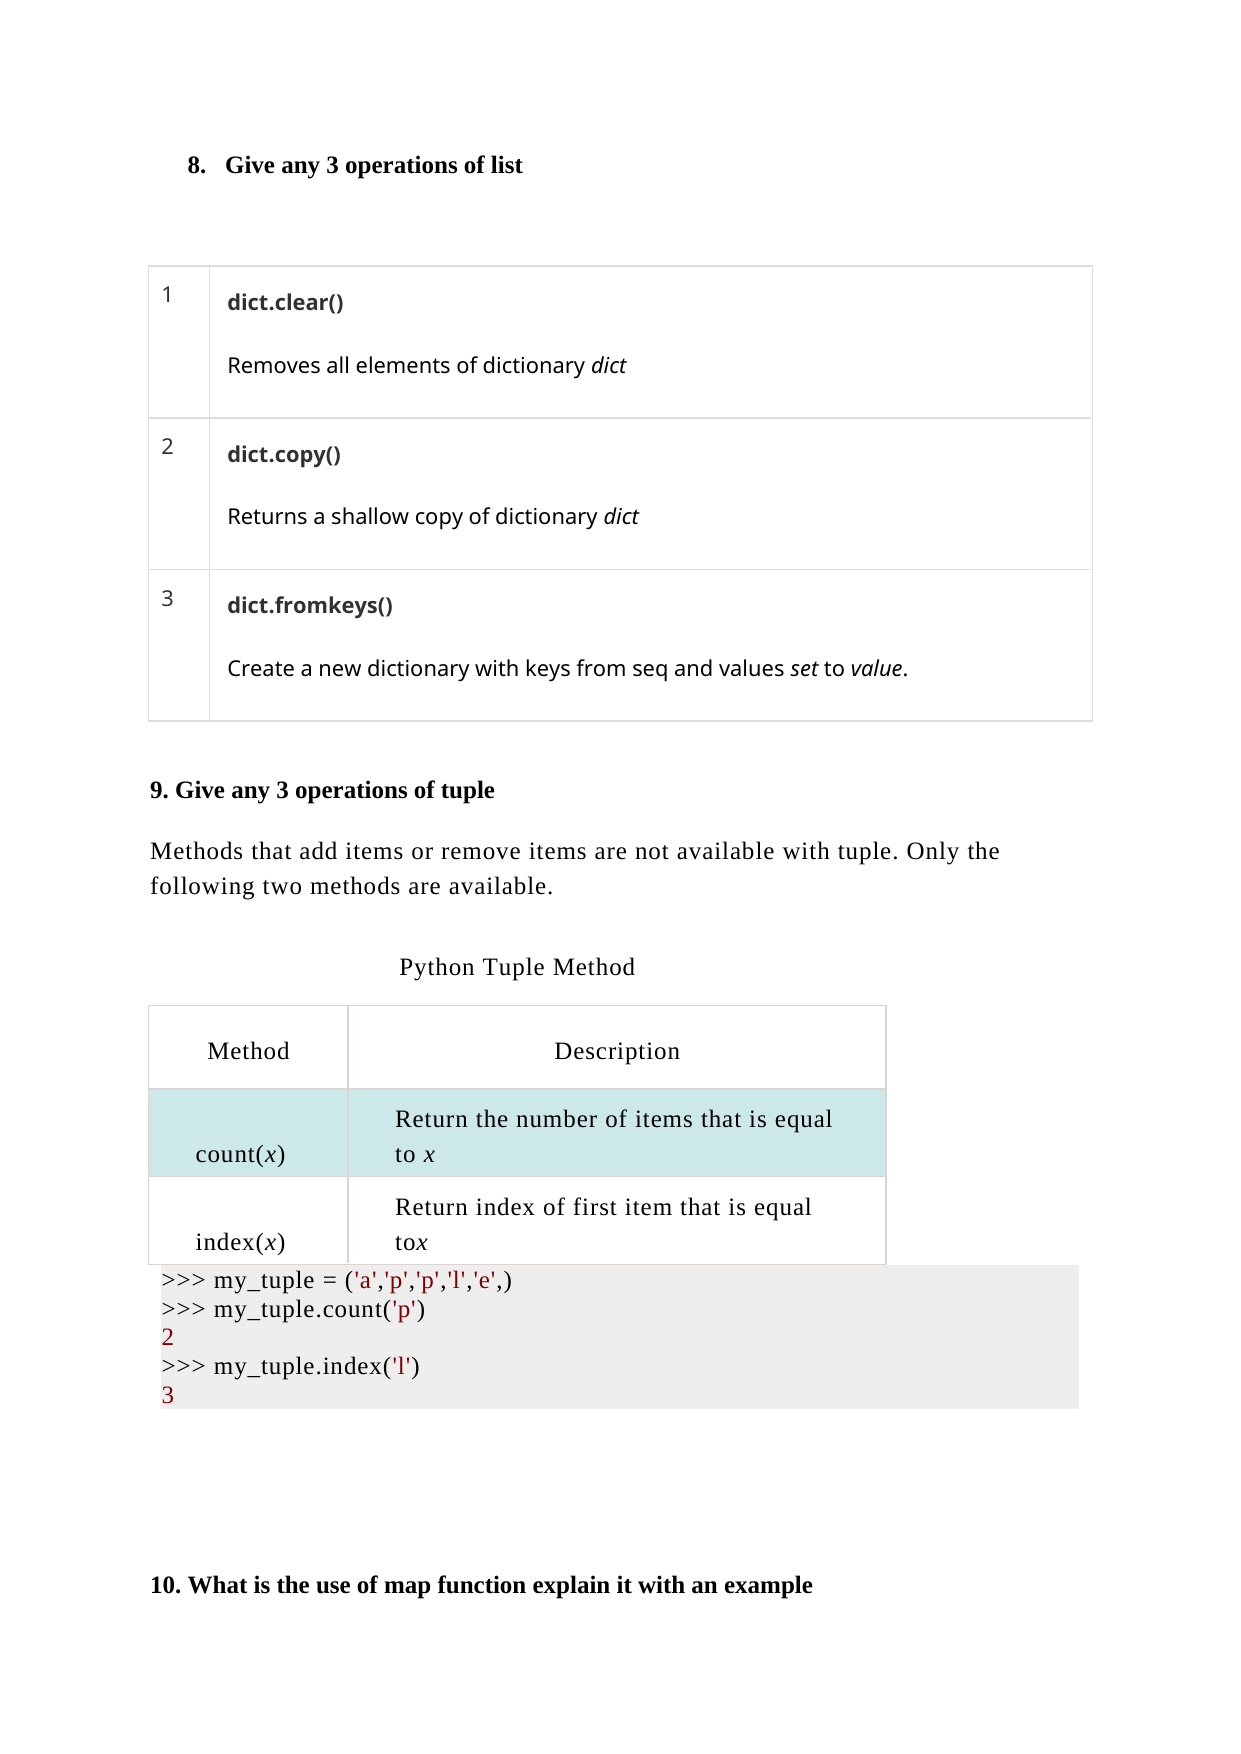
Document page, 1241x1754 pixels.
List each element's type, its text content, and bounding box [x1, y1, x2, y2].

table_header Python Tuple Method [149, 923, 886, 1004]
list Give any 3 operations of list [187, 150, 1090, 179]
table_cell Return the number of items that is equal to x [349, 1090, 885, 1176]
text 2 [161, 1322, 1079, 1351]
table_cell Return index of first item that is equal tox [349, 1177, 885, 1263]
text 10. What is the use of map function explain it with an example [150, 1570, 1090, 1599]
text >>> my_tuple.count('p') [161, 1294, 1079, 1322]
table_cell 2 [149, 419, 209, 568]
table_cell count(x) [149, 1090, 347, 1176]
table_cell Description [349, 1006, 885, 1088]
table_cell dict.clear() Removes all elements of dictionary dict [210, 267, 1092, 417]
table_cell index(x) [149, 1177, 347, 1263]
text 3 [161, 1380, 1079, 1409]
text >>> my_tuple.index('l') [161, 1351, 1079, 1380]
table_cell 3 [149, 570, 209, 720]
text >>> my_tuple = ('a','p','p','l','e',) [161, 1265, 1079, 1294]
table_cell dict.fromkeys() Create a new dictionary with keys from seq and values set to value. [210, 569, 1092, 720]
text Methods that add items or remove items are not available with tuple. Only the following two methods are available. [150, 829, 1090, 900]
table_cell Method [149, 1006, 347, 1088]
table_cell dict.copy() Returns a shallow copy of dictionary dict [210, 417, 1092, 568]
table_cell 1 [149, 267, 209, 417]
text 9. Give any 3 operations of tuple [150, 776, 1090, 804]
